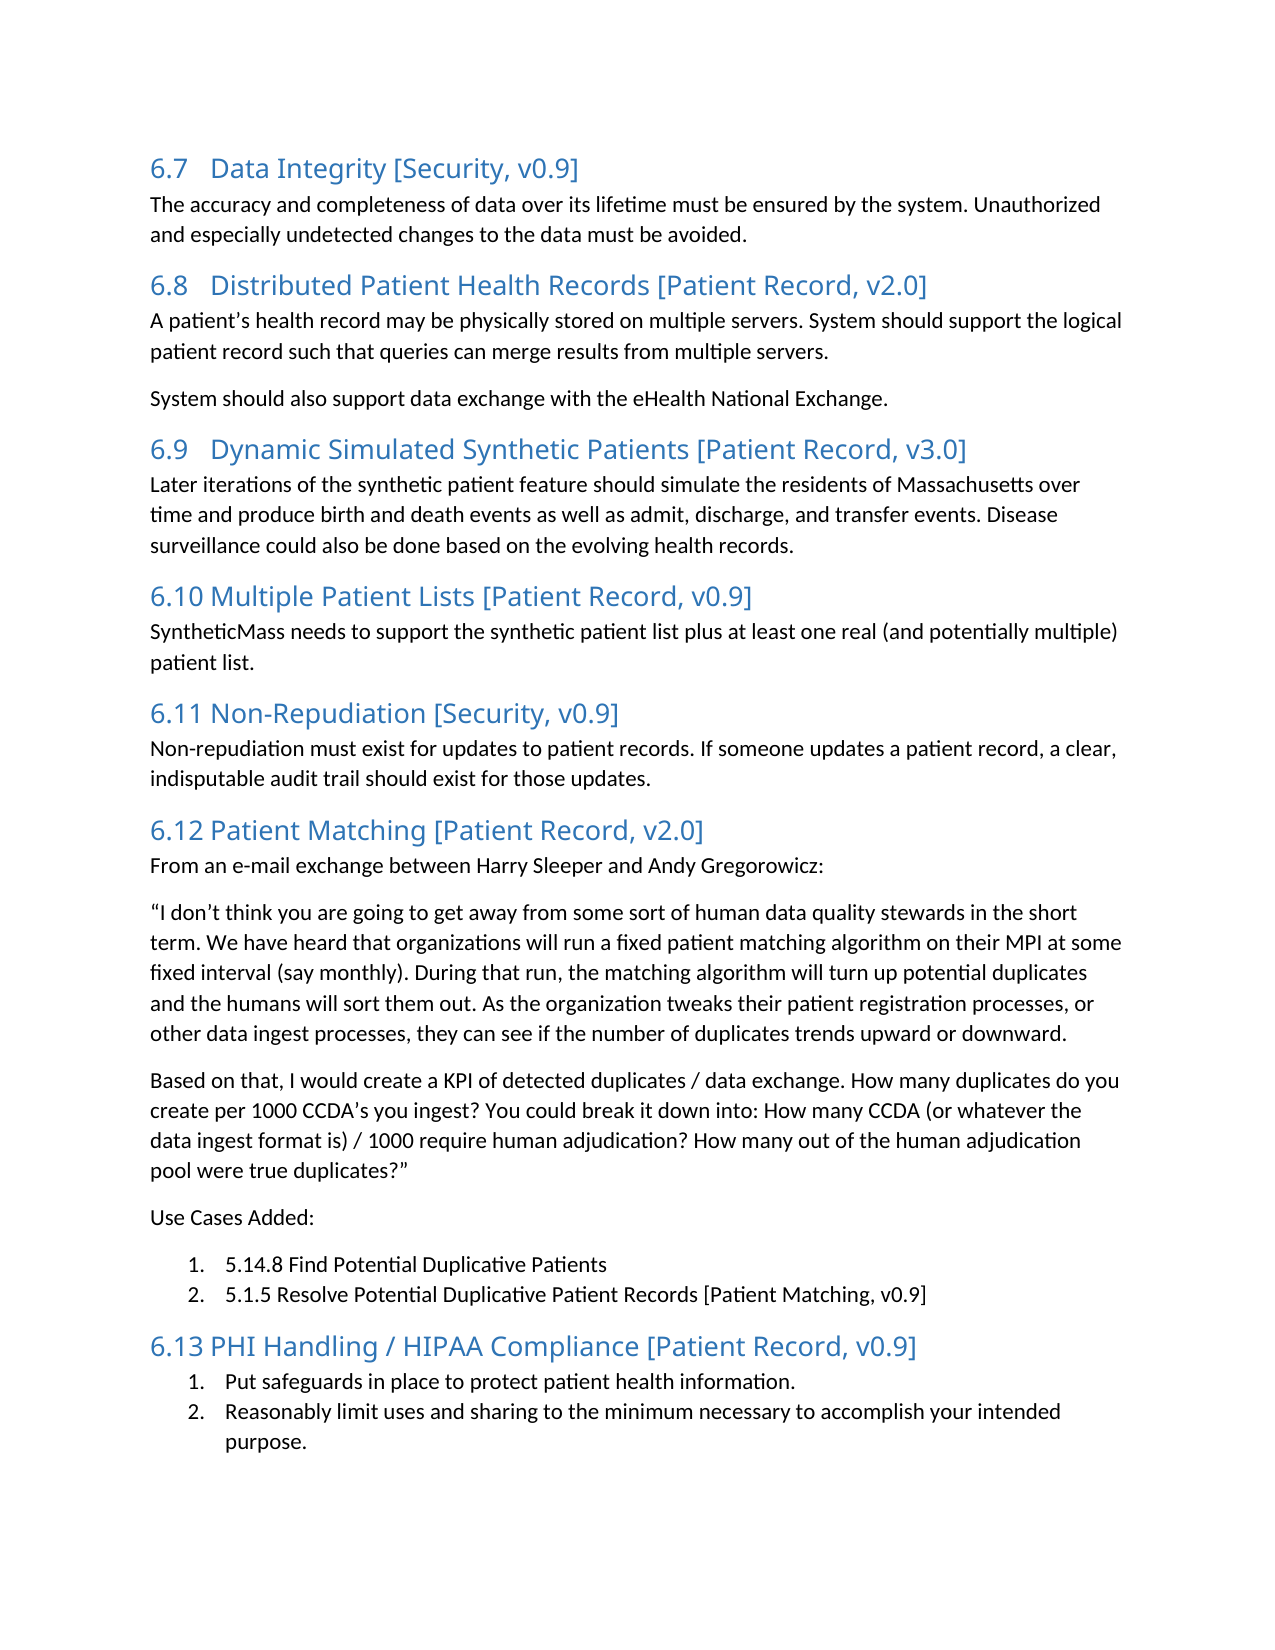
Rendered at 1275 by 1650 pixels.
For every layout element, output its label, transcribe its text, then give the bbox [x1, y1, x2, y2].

subtitle Dynamic Simulated Synthetic Patients [Patient Record, v3.0] [150, 431, 1125, 467]
text A patient’s health record may be physically stored on multiple servers. System should support the logical patient record such that queries can merge results from multiple servers. [150, 307, 1125, 365]
list Reasonably limit uses and sharing to the minimum necessary to accomplish your intended purpose. [187, 1397, 1125, 1456]
text Later iterations of the synthetic patient feature should simulate the residents of Massachusetts over time and produce birth and death events as well as admit, discharge, and transfer events. Disease surveillance could also be done based on the evolving health records. [150, 470, 1125, 559]
text System should also support data exchange with the eHealth National Exchange. [150, 384, 1125, 412]
text Based on that, I would create a KPI of detected duplicates / data exchange. How many duplicates do you create per 1000 CCDA’s you ingest? You could break it down into: How many CCDA (or whatever the data ingest format is) / 1000 require human adjudication? How many out of the human adjudication pool were true duplicates?” [150, 1066, 1125, 1184]
subtitle Distributed Patient Health Records [Patient Record, v2.0] [150, 267, 1125, 304]
subtitle Patient Matching [Patient Record, v2.0] [150, 811, 1125, 848]
subtitle Multiple Patient Lists [Patient Record, v0.9] [150, 578, 1125, 614]
subtitle PHI Handling / HIPAA Compliance [Patient Record, v0.9] [150, 1327, 1125, 1364]
text Use Cases Added: [150, 1203, 1125, 1231]
list 5.12.8 Find Potential Duplicative Patients [187, 1250, 1125, 1278]
text Non-repudiation must exist for updates to patient records. If someone updates a patient record, a clear, indisputable audit trail should exist for those updates. [150, 734, 1125, 793]
list 5.1.10 Resolve Potential Duplicative Patient Records [Patient Matching, v0.9] [187, 1280, 1125, 1308]
subtitle Non-Repudiation [Security, v0.9] [150, 694, 1125, 731]
list Put safeguards in place to protect patient health information. [187, 1367, 1125, 1395]
text “I don’t think you are going to get away from some sort of human data quality stewards in the short term. We have heard that organizations will run a fixed patient matching algorithm on their MPI at some fixed interval (say monthly). During that run, the matching algorithm will turn up potential duplicates and the humans will sort them out. As the organization tweaks their patient registration processes, or other data ingest processes, they can see if the number of duplicates trends upward or downward. [150, 898, 1125, 1047]
subtitle Data Integrity [Security, v0.9] [150, 150, 1125, 187]
text SyntheticMass needs to support the synthetic patient list plus at least one real (and potentially multiple) patient list. [150, 617, 1125, 676]
text From an e-mail exchange between Harry Sleeper and Andy Gregorowicz: [150, 851, 1125, 879]
